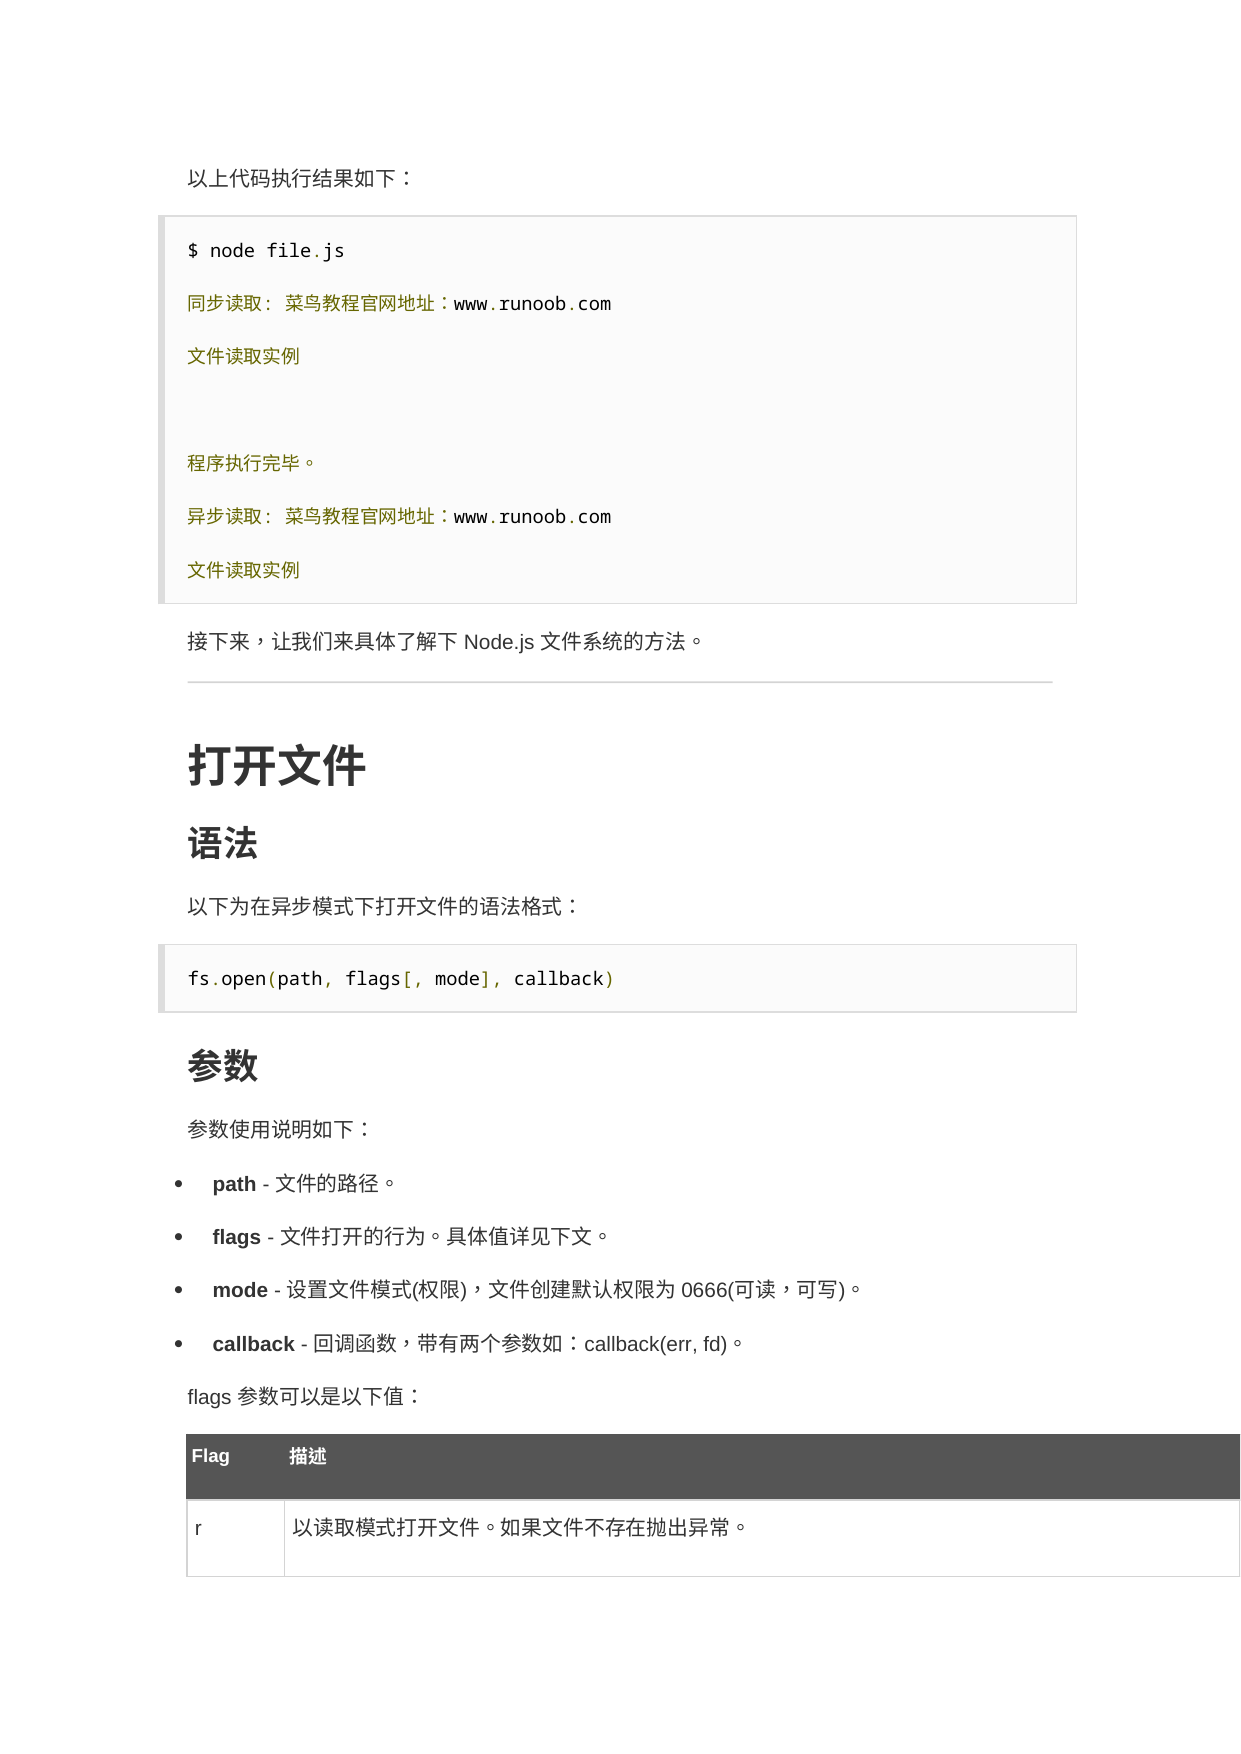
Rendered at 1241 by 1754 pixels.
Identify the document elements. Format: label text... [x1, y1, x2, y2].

text 异步读取: 菜鸟教程官网地址：www.runoob.com [165, 482, 1076, 533]
list mode - 设置文件模式(权限)，文件创建默认权限为 0666(可读，可写)。 [175, 1273, 1053, 1306]
text 文件读取实例 [165, 322, 1076, 373]
list flags - 文件打开的行为。具体值详见下文。 [175, 1220, 1053, 1253]
text 参数使用说明如下： [187, 1113, 1053, 1146]
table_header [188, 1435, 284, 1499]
text 参数 [187, 1033, 1053, 1098]
text fs.open(path, flags[, mode], callback) [165, 945, 1076, 1011]
text $ node file.js [165, 217, 1076, 266]
text 程序执行完毕。 [165, 429, 1076, 479]
list path - 文件的路径。 [175, 1167, 1053, 1199]
text 打开文件 [187, 733, 1053, 798]
text 接下来，让我们来具体了解下 Node.js 文件系统的方法。 [187, 625, 1053, 658]
text 语法 [187, 811, 1053, 876]
text flags 参数可以是以下值： [187, 1380, 1053, 1413]
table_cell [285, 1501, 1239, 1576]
text 同步读取: 菜鸟教程官网地址：www.runoob.com [165, 269, 1076, 319]
text 以下为在异步模式下打开文件的语法格式： [187, 890, 1053, 923]
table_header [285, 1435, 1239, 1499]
text 文件读取实例 [165, 535, 1076, 603]
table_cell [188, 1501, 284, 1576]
text 以上代码执行结果如下： [187, 162, 1053, 194]
list callback - 回调函数，带有两个参数如：callback(err, fd)。 [175, 1327, 1053, 1359]
